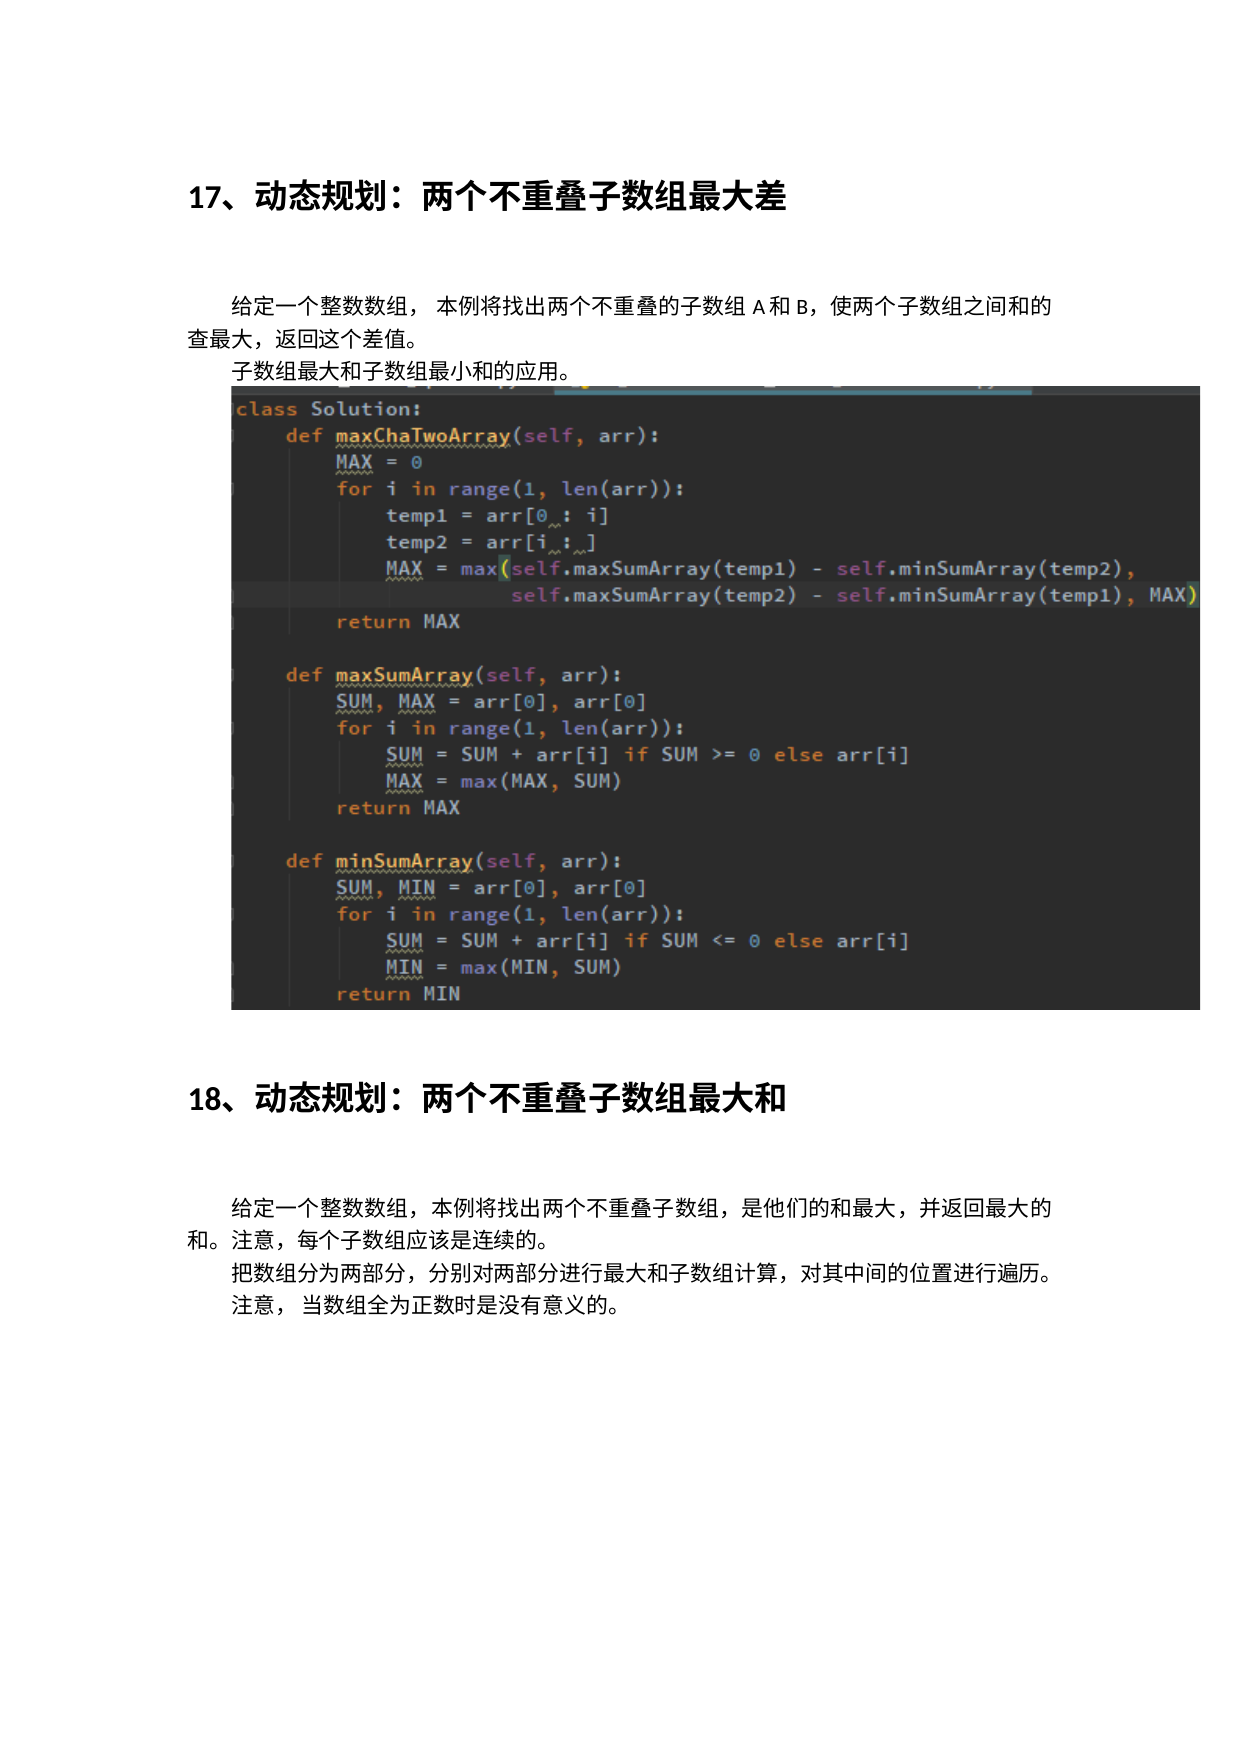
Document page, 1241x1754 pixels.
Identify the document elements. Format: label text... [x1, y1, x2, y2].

text 给定一个整数数组， 本例将找出两个不重叠的子数组A和B，使两个子数组之间和的查最大，返回这个差值。 [187, 289, 1053, 354]
picture [231, 386, 1200, 1010]
text 子数组最大和子数组最小和的应用。 [187, 354, 1053, 386]
text 把数组分为两部分，分别对两部分进行最大和子数组计算，对其中间的位置进行遍历。 [187, 1255, 1053, 1288]
subtitle 动态规划：两个不重叠子数组最大差 [187, 162, 1053, 227]
subtitle 动态规划：两个不重叠子数组最大和 [187, 1063, 1053, 1128]
text 给定一个整数数组，本例将找出两个不重叠子数组，是他们的和最大，并返回最大的和。注意，每个子数组应该是连续的。 [187, 1190, 1053, 1255]
text 注意， 当数组全为正数时是没有意义的。 [187, 1288, 1053, 1320]
